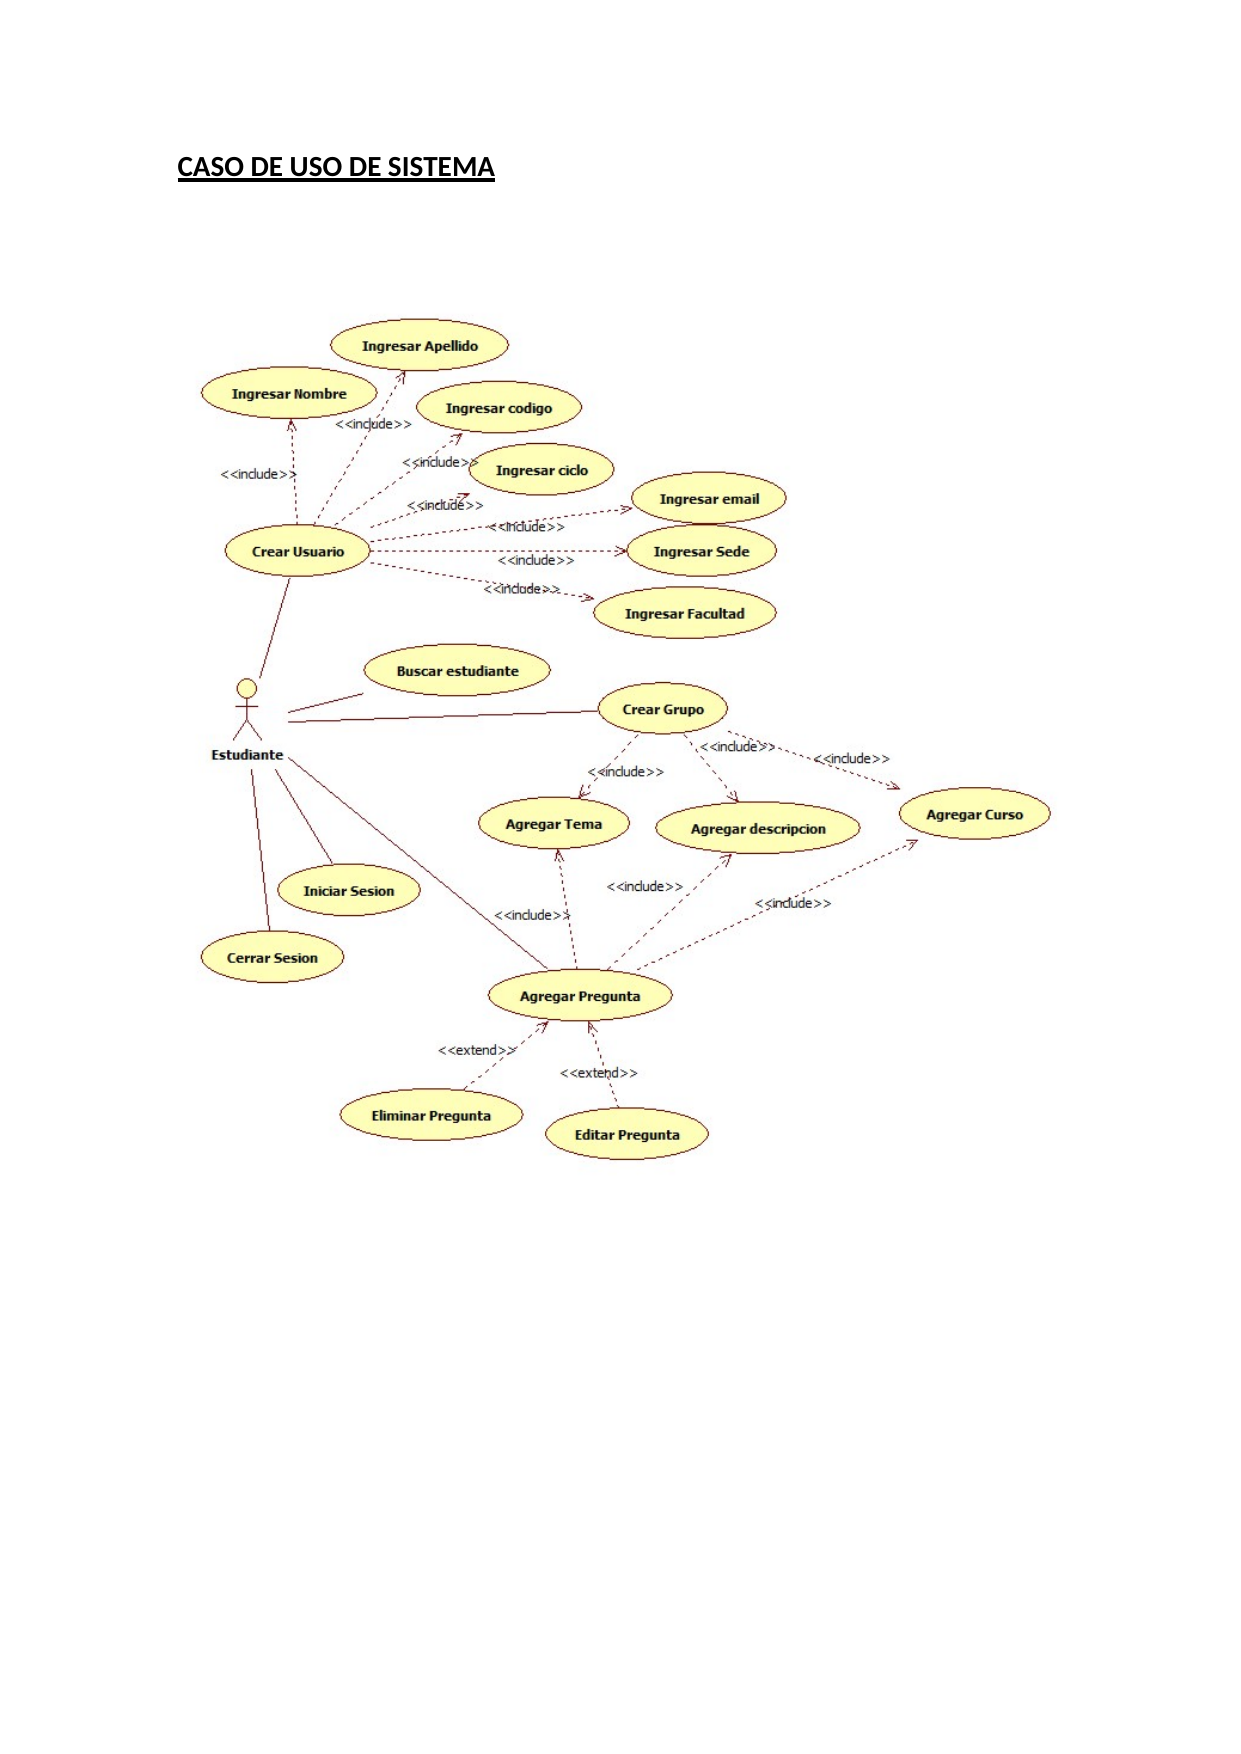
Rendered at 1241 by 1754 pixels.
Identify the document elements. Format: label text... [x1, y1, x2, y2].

picture [177, 296, 1064, 1184]
text CASO DE USO DE SISTEMA [177, 148, 1063, 183]
